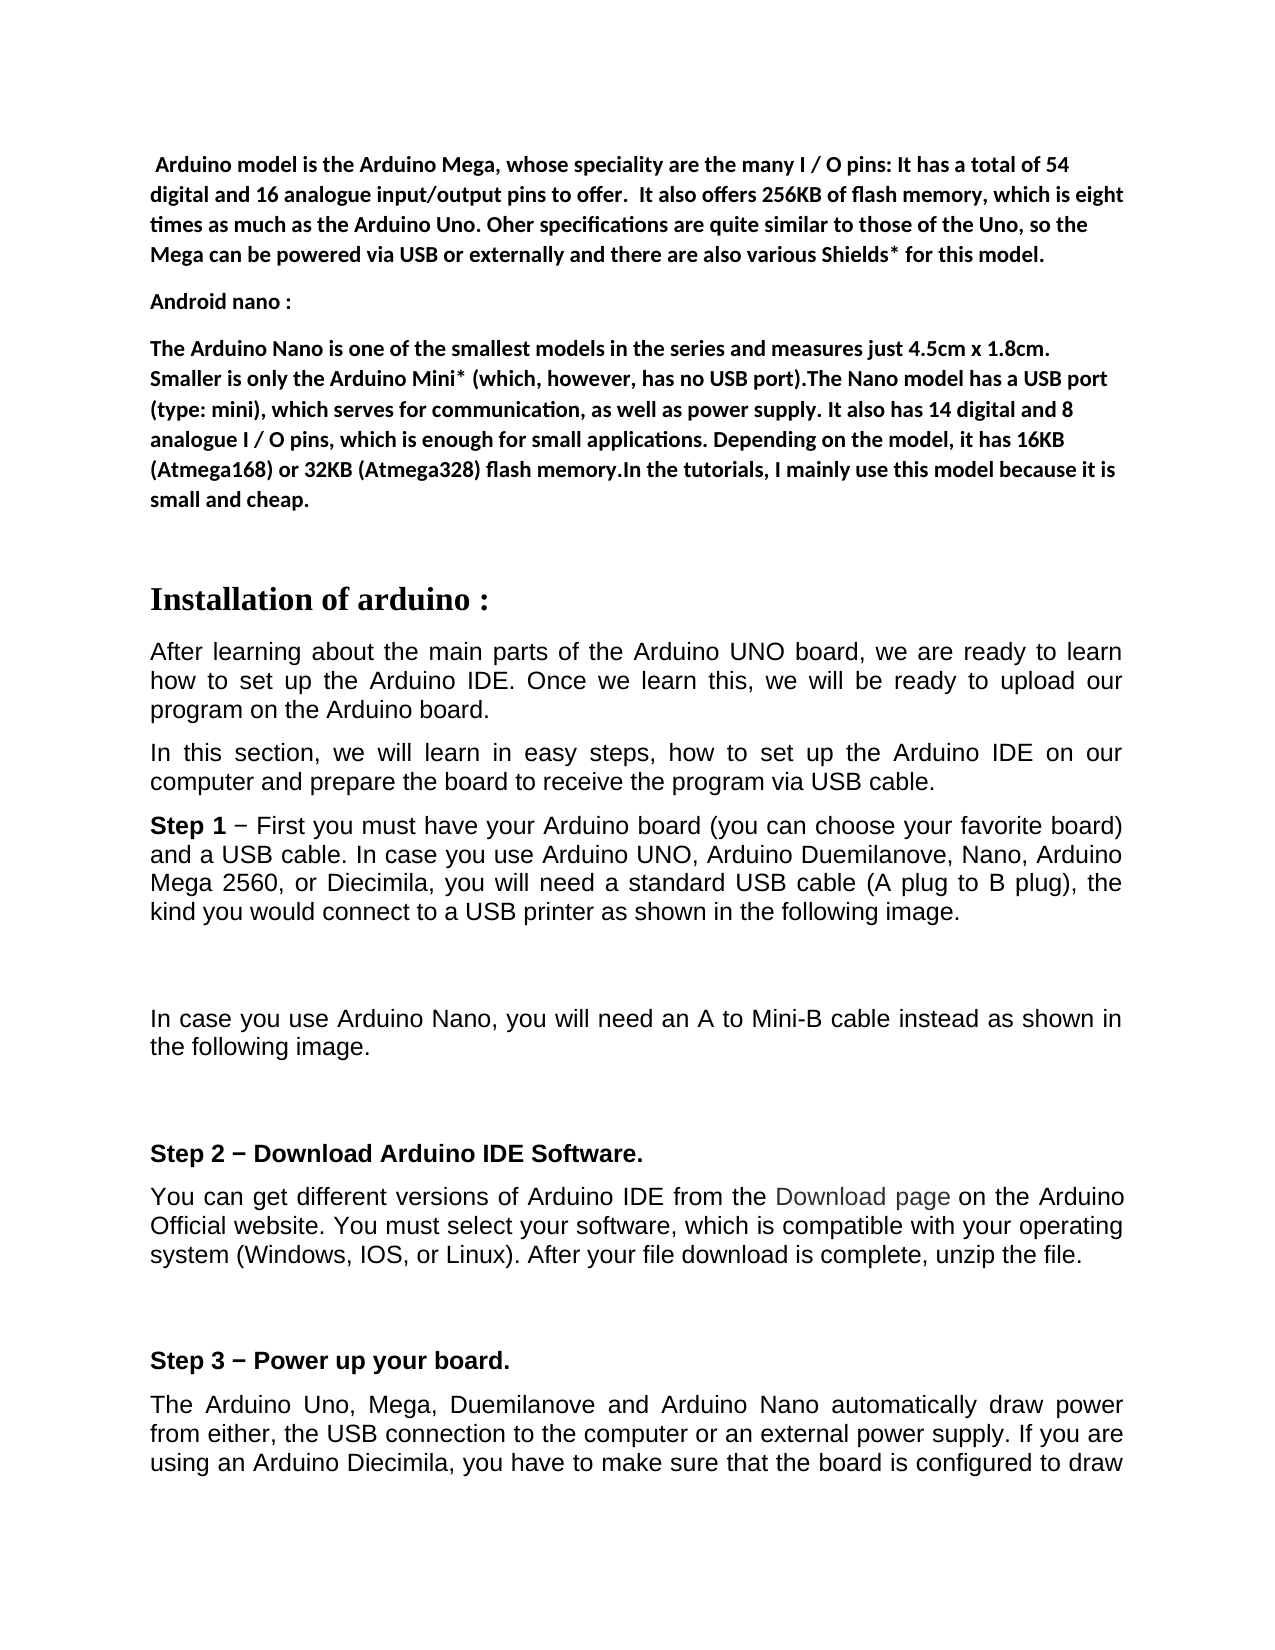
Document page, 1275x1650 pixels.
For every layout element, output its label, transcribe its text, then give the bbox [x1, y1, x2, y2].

text Arduino model is the Arduino Mega, whose speciality are the many I / O pins: It has a total of 54 digital and 16 analogue input/output pins to offer. It also offers 256KB of flash memory, which is eight times as much as the Arduino Uno. Oher specifications are quite similar to those of the Uno, so the Mega can be powered via USB or externally and there are also various Shields* for this model. [150, 150, 1125, 269]
text Installation of arduino : [150, 579, 1125, 617]
text In case you use Arduino Nano, you will need an A to Mini-B cable instead as shown in the following image. [150, 1003, 1125, 1061]
text Step 3 − Power up your board. [150, 1346, 1125, 1375]
text The Arduino Nano is one of the smallest models in the series and measures just 4.5cm x 1.8cm. Smaller is only the Arduino Mini* (which, however, has no USB port).The Nano model has a USB port (type: mini), which serves for communication, as well as power supply. It also has 14 digital and 8 analogue I / O pins, which is enough for small applications. Depending on the model, it has 16KB (Atmega168) or 32KB (Atmega328) flash memory.In the tutorials, I mainly use this model because it is small and cheap. [150, 334, 1125, 513]
text After learning about the main parts of the Arduino UNO board, we are ready to learn how to set up the Arduino IDE. Once we learn this, we will be ready to upload our program on the Arduino board. [150, 637, 1125, 723]
text Step 1 − First you must have your Arduino board (you can choose your favorite board) and a USB cable. In case you use Arduino UNO, Arduino Duemilanove, Nano, Arduino Mega 2560, or Diecimila, you will need a standard USB cable (A plug to B plug), the kind you would connect to a USB printer as shown in the following image. [150, 811, 1125, 926]
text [150, 1390, 1125, 1476]
text Step 2 − Download Arduino IDE Software. [150, 1139, 1125, 1167]
text Android nano : [150, 287, 1125, 316]
text In this section, we will learn in easy steps, how to set up the Arduino IDE on our computer and prepare the board to receive the program via USB cable. [150, 738, 1125, 796]
text You can get different versions of Arduino IDE from the Download page on the Arduino Official website. You must select your software, which is compatible with your operating system (Windows, IOS, or Linux). After your file download is complete, unzip the file. [150, 1182, 1125, 1269]
